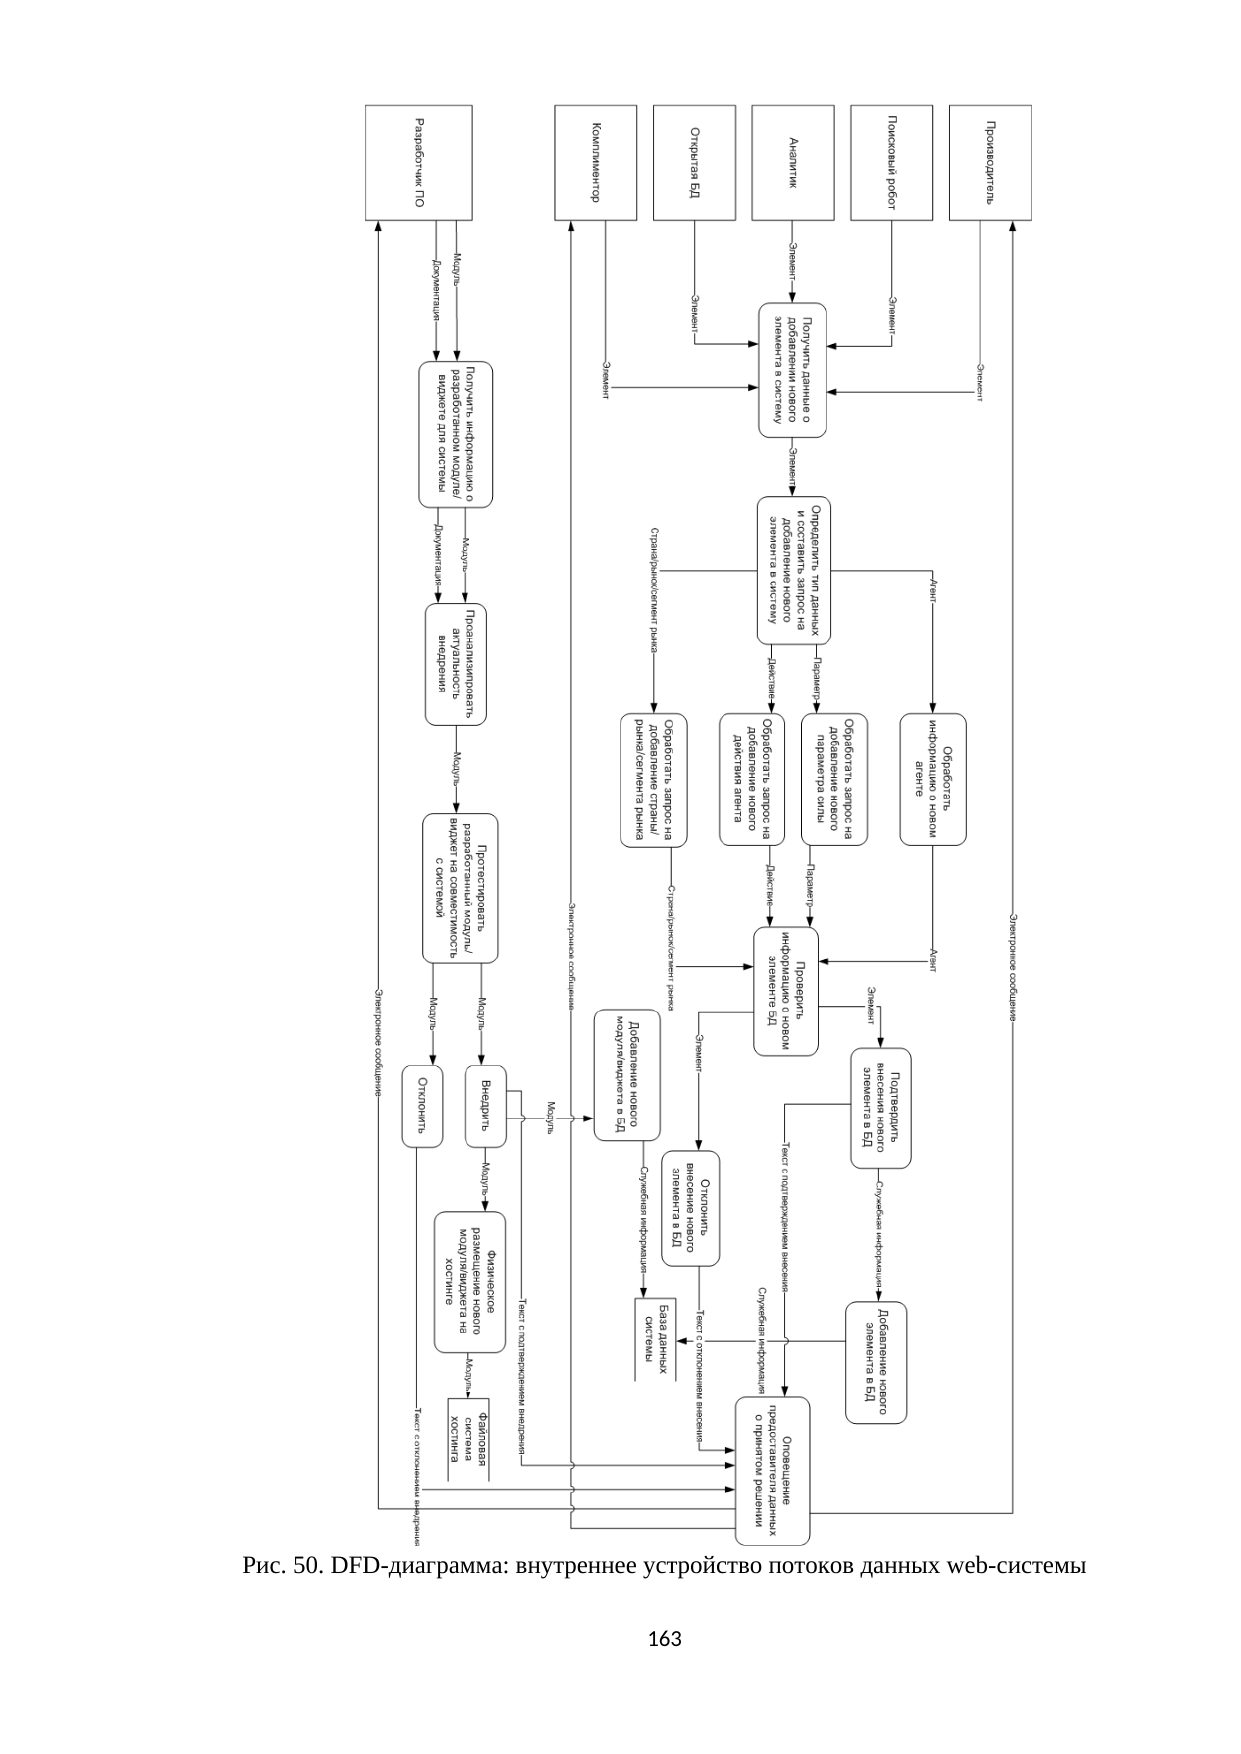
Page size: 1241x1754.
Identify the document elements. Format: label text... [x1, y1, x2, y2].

picture [365, 106, 1032, 1546]
